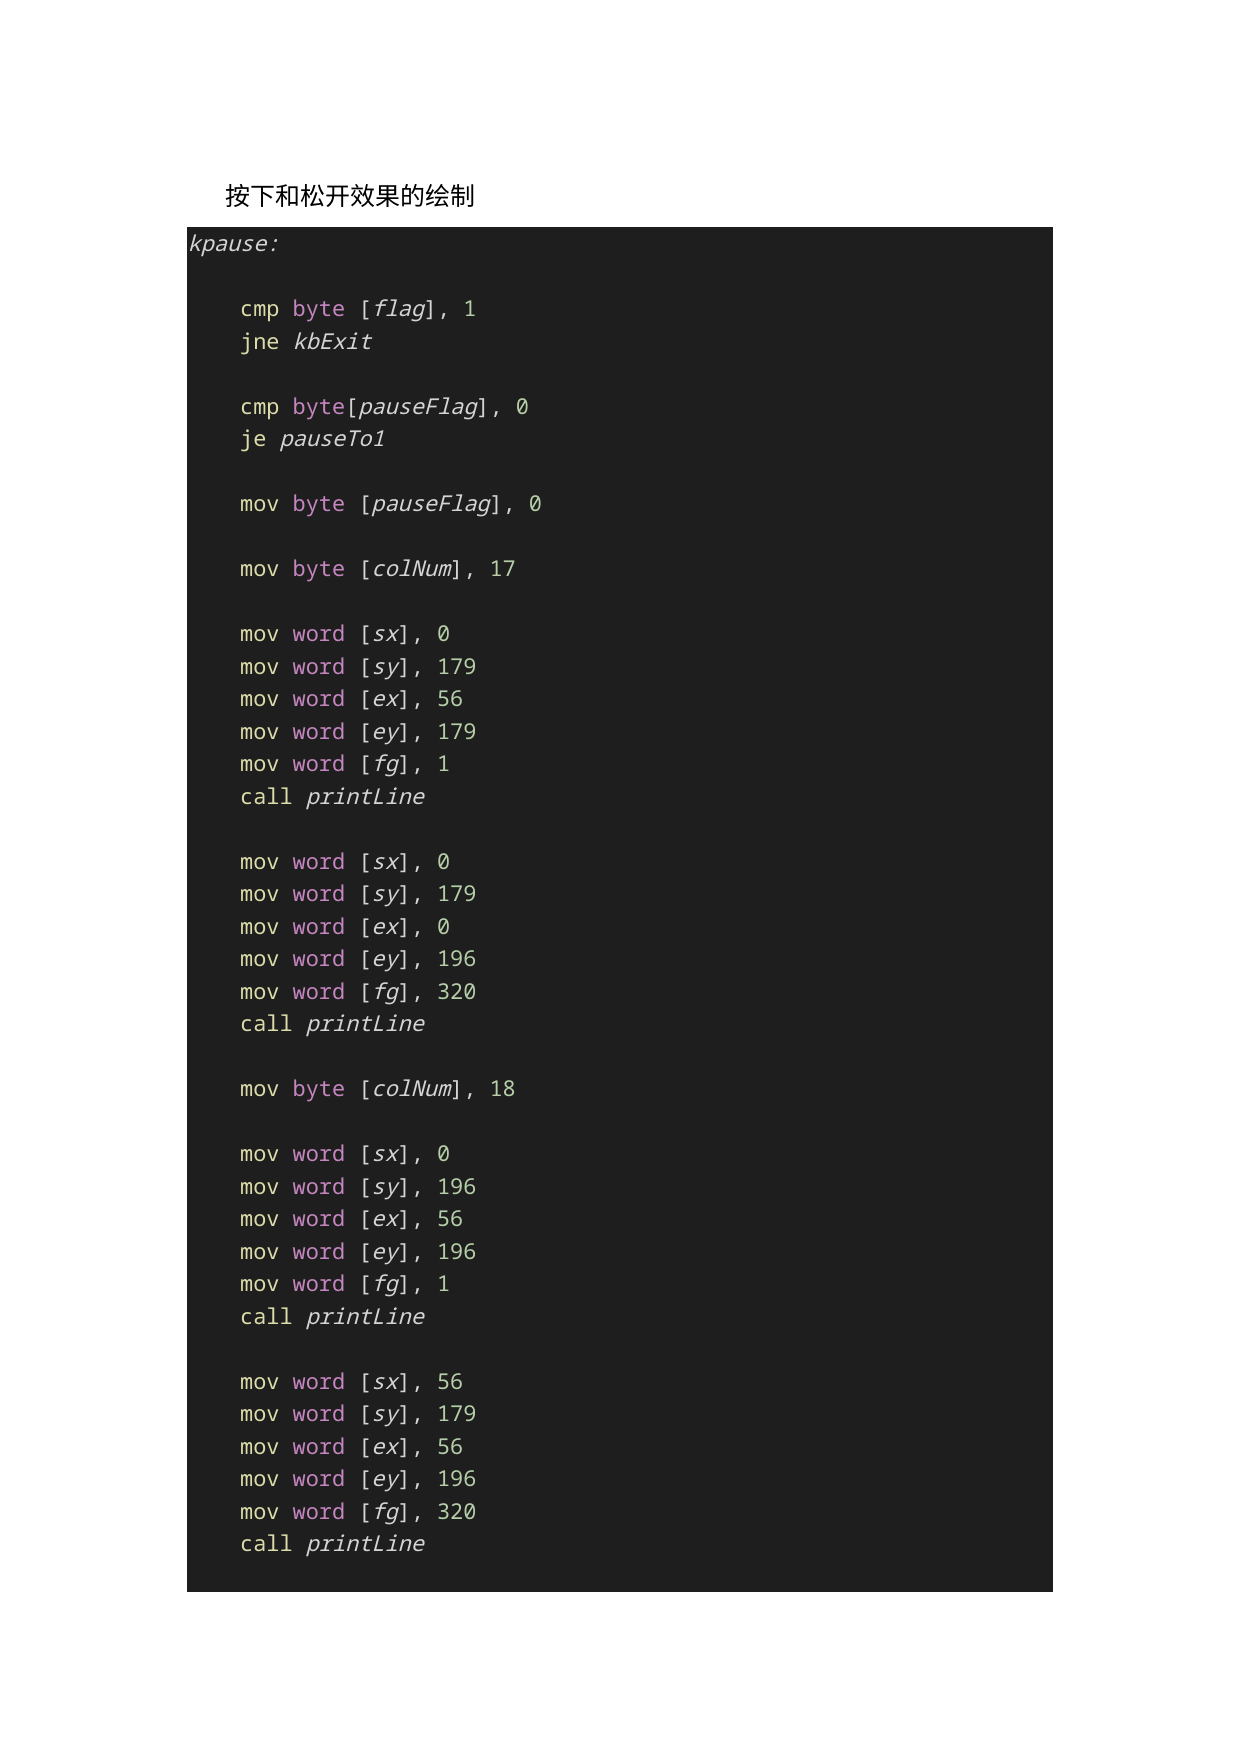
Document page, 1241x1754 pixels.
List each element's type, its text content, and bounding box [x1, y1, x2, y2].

text mov word [ey], 196 [187, 942, 1053, 974]
text mov word [ex], 0 [187, 909, 1053, 942]
text mov word [sy], 196 [187, 1169, 1053, 1202]
text call printLine [187, 779, 1053, 812]
text mov word [fg], 1 [187, 747, 1053, 779]
text mov word [sy], 179 [187, 649, 1053, 682]
text mov word [ey], 196 [187, 1462, 1053, 1494]
text mov word [ey], 196 [187, 1234, 1053, 1267]
text mov word [sy], 179 [187, 877, 1053, 909]
text mov word [sx], 56 [187, 1364, 1053, 1397]
text mov word [sx], 0 [187, 617, 1053, 649]
text je pauseTo1 [187, 422, 1053, 454]
text mov word [sy], 179 [187, 1397, 1053, 1429]
text mov word [fg], 1 [187, 1267, 1053, 1299]
text call printLine [187, 1299, 1053, 1332]
text call printLine [187, 1007, 1053, 1039]
text kpause: [187, 227, 1053, 259]
text mov byte [pauseFlag], 0 [187, 487, 1053, 519]
text mov word [sx], 0 [187, 844, 1053, 877]
text mov word [sx], 0 [187, 1137, 1053, 1169]
text mov byte [colNum], 17 [187, 552, 1053, 584]
text call printLine [187, 1527, 1053, 1559]
text mov word [ex], 56 [187, 682, 1053, 714]
text mov word [ey], 179 [187, 714, 1053, 747]
text mov byte [colNum], 18 [187, 1072, 1053, 1104]
text cmp byte [flag], 1 [187, 292, 1053, 324]
text mov word [ex], 56 [187, 1202, 1053, 1234]
text jne kbExit [187, 324, 1053, 357]
text mov word [fg], 320 [187, 974, 1053, 1007]
text cmp byte[pauseFlag], 0 [187, 389, 1053, 422]
text mov word [ex], 56 [187, 1429, 1053, 1462]
list 按下和松开效果的绘制 [225, 162, 1053, 227]
text mov word [fg], 320 [187, 1494, 1053, 1527]
